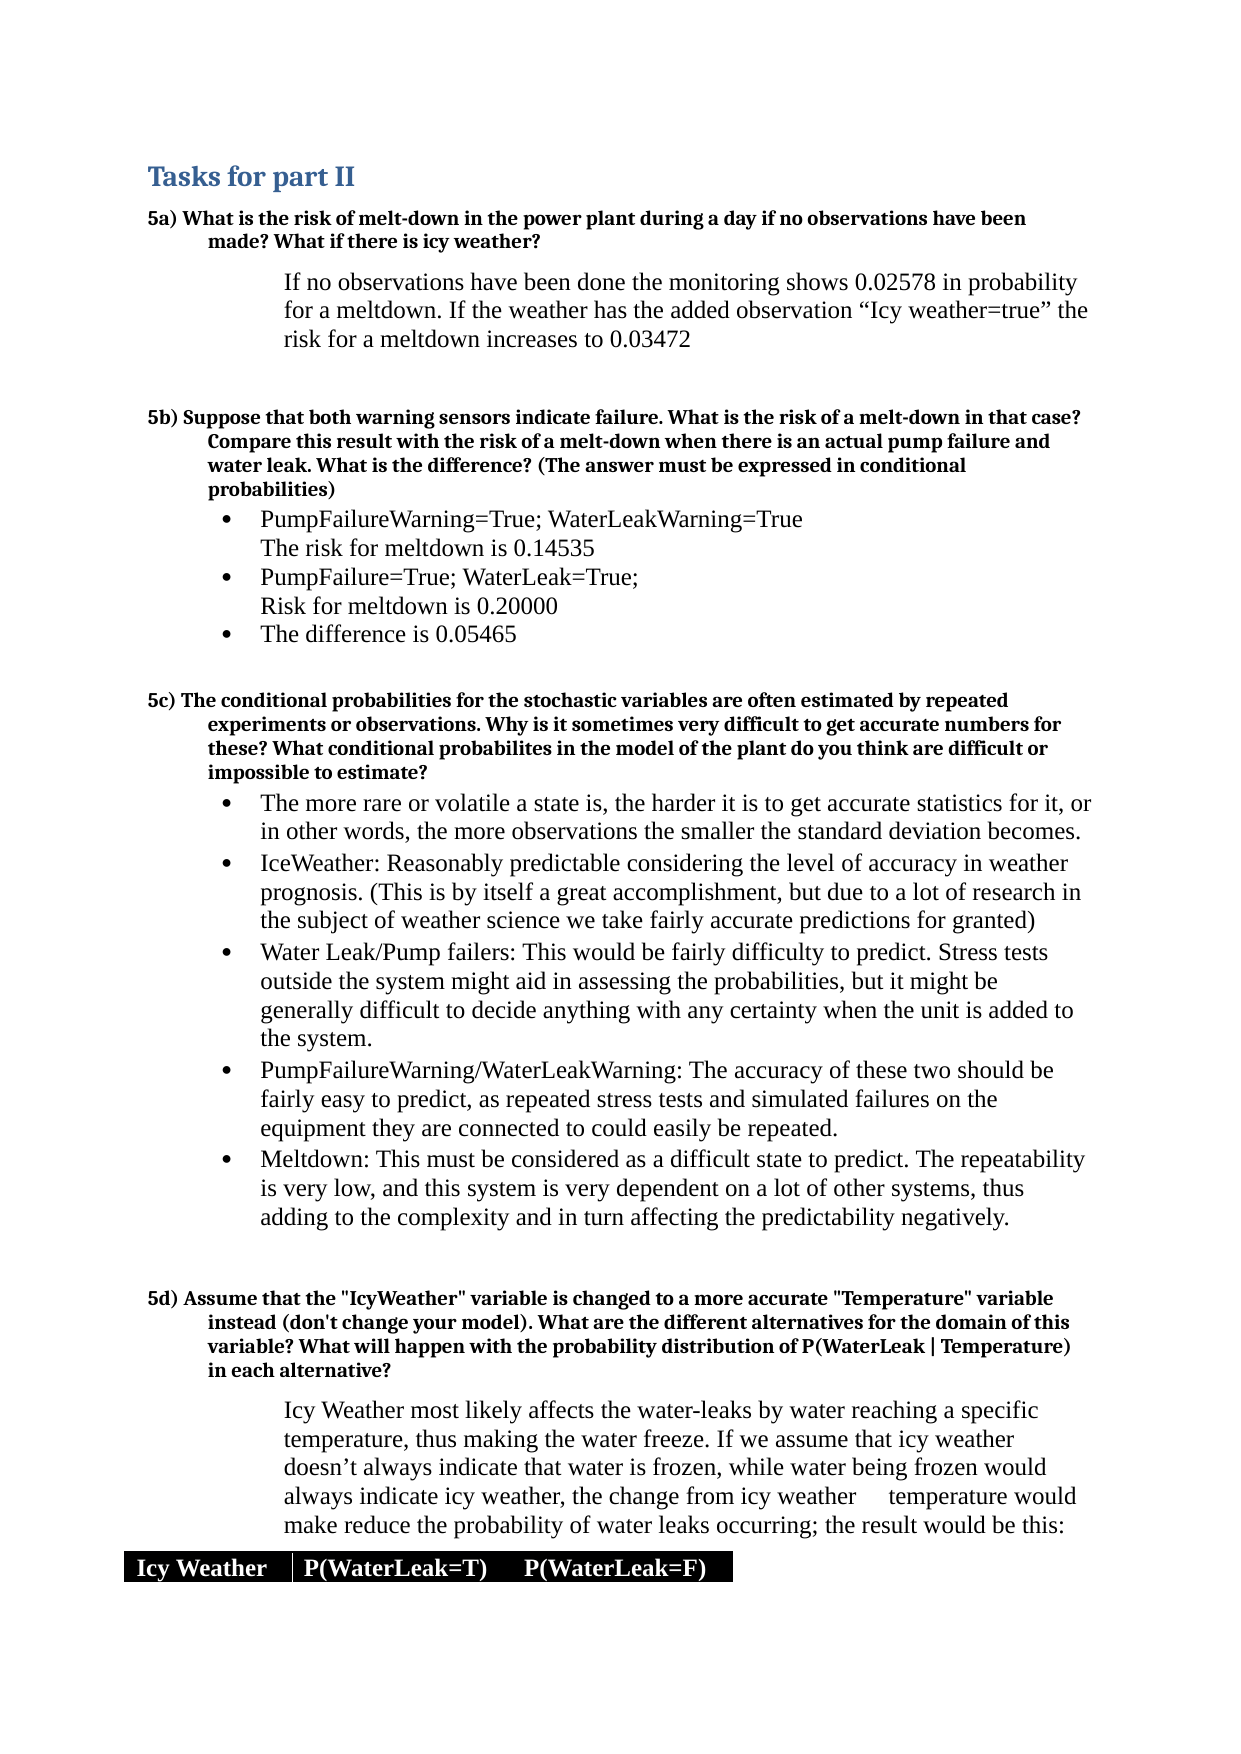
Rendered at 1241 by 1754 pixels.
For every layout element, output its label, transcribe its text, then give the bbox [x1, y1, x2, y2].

subtitle Tasks for part II [148, 160, 1093, 194]
list Water Leak/Pump failers: This would be fairly difficulty to predict. Stress tests outside the system might aid in assessing the probabilities, but it might be generally difficult to decide anything with any certainty when the unit is added to the system. [223, 937, 1093, 1052]
list The more rare or volatile a state is, the harder it is to get accurate statistics for it, or in other words, the more observations the smaller the standard deviation becomes. [223, 788, 1093, 845]
subtitle 5a) What is the risk of melt-down in the power plant during a day if no observations have been made? What if there is icy weather? [148, 206, 1093, 254]
table_header P(WaterLeak=T) [293, 1553, 513, 1582]
text If no observations have been done the monitoring shows 0.02578 in probability for a meltdown. If the weather has the added observation “Icy weather=true” the risk for a meltdown increases to 0.03472 [148, 267, 1093, 353]
subtitle 5b) Suppose that both warning sensors indicate failure. What is the risk of a melt-down in that case? Compare this result with the risk of a melt-down when there is an actual pump failure and water leak. What is the difference? (The answer must be expressed in conditional probabilities) [148, 406, 1093, 502]
subtitle 5c) The conditional probabilities for the stochastic variables are often estimated by repeated experiments or observations. Why is it sometimes very difficult to get accurate numbers for these? What conditional probabilites in the model of the plant do you think are difficult or impossible to estimate? [148, 689, 1093, 785]
subtitle 5d) Assume that the "IcyWeather" variable is changed to a more accurate "Temperature" variable instead (don't change your model). What are the different alternatives for the domain of this variable? What will happen with the probability distribution of P(WaterLeak | Temperature) in each alternative? [148, 1287, 1093, 1382]
list PumpFailureWarning/WaterLeakWarning: The accuracy of these two should be fairly easy to predict, as repeated stress tests and simulated failures on the equipment they are connected to could easily be repeated. [223, 1055, 1093, 1141]
text Icy Weather most likely affects the water-leaks by water reaching a specific temperature, thus making the water freeze. If we assume that icy weather doesn’t always indicate that water is frozen, while water being frozen would always indicate icy weather, the change from icy weather  temperature would make reduce the probability of water leaks occurring; the result would be this: [148, 1395, 1093, 1539]
table_header Icy Weather [126, 1553, 292, 1582]
table_header P(WaterLeak=F) [513, 1553, 730, 1582]
list IceWeather: Reasonably predictable considering the level of accuracy in weather prognosis. (This is by itself a great accomplishment, but due to a lot of research in the subject of weather science we take fairly accurate predictions for granted) [223, 848, 1093, 934]
list PumpFailureWarning=True; WaterLeakWarning=True The risk for meltdown is 0.14535 [223, 504, 1093, 562]
list PumpFailure=True; WaterLeak=True; Risk for meltdown is 0.20000 [223, 562, 1093, 619]
list The difference is 0.05465 [223, 619, 1093, 648]
